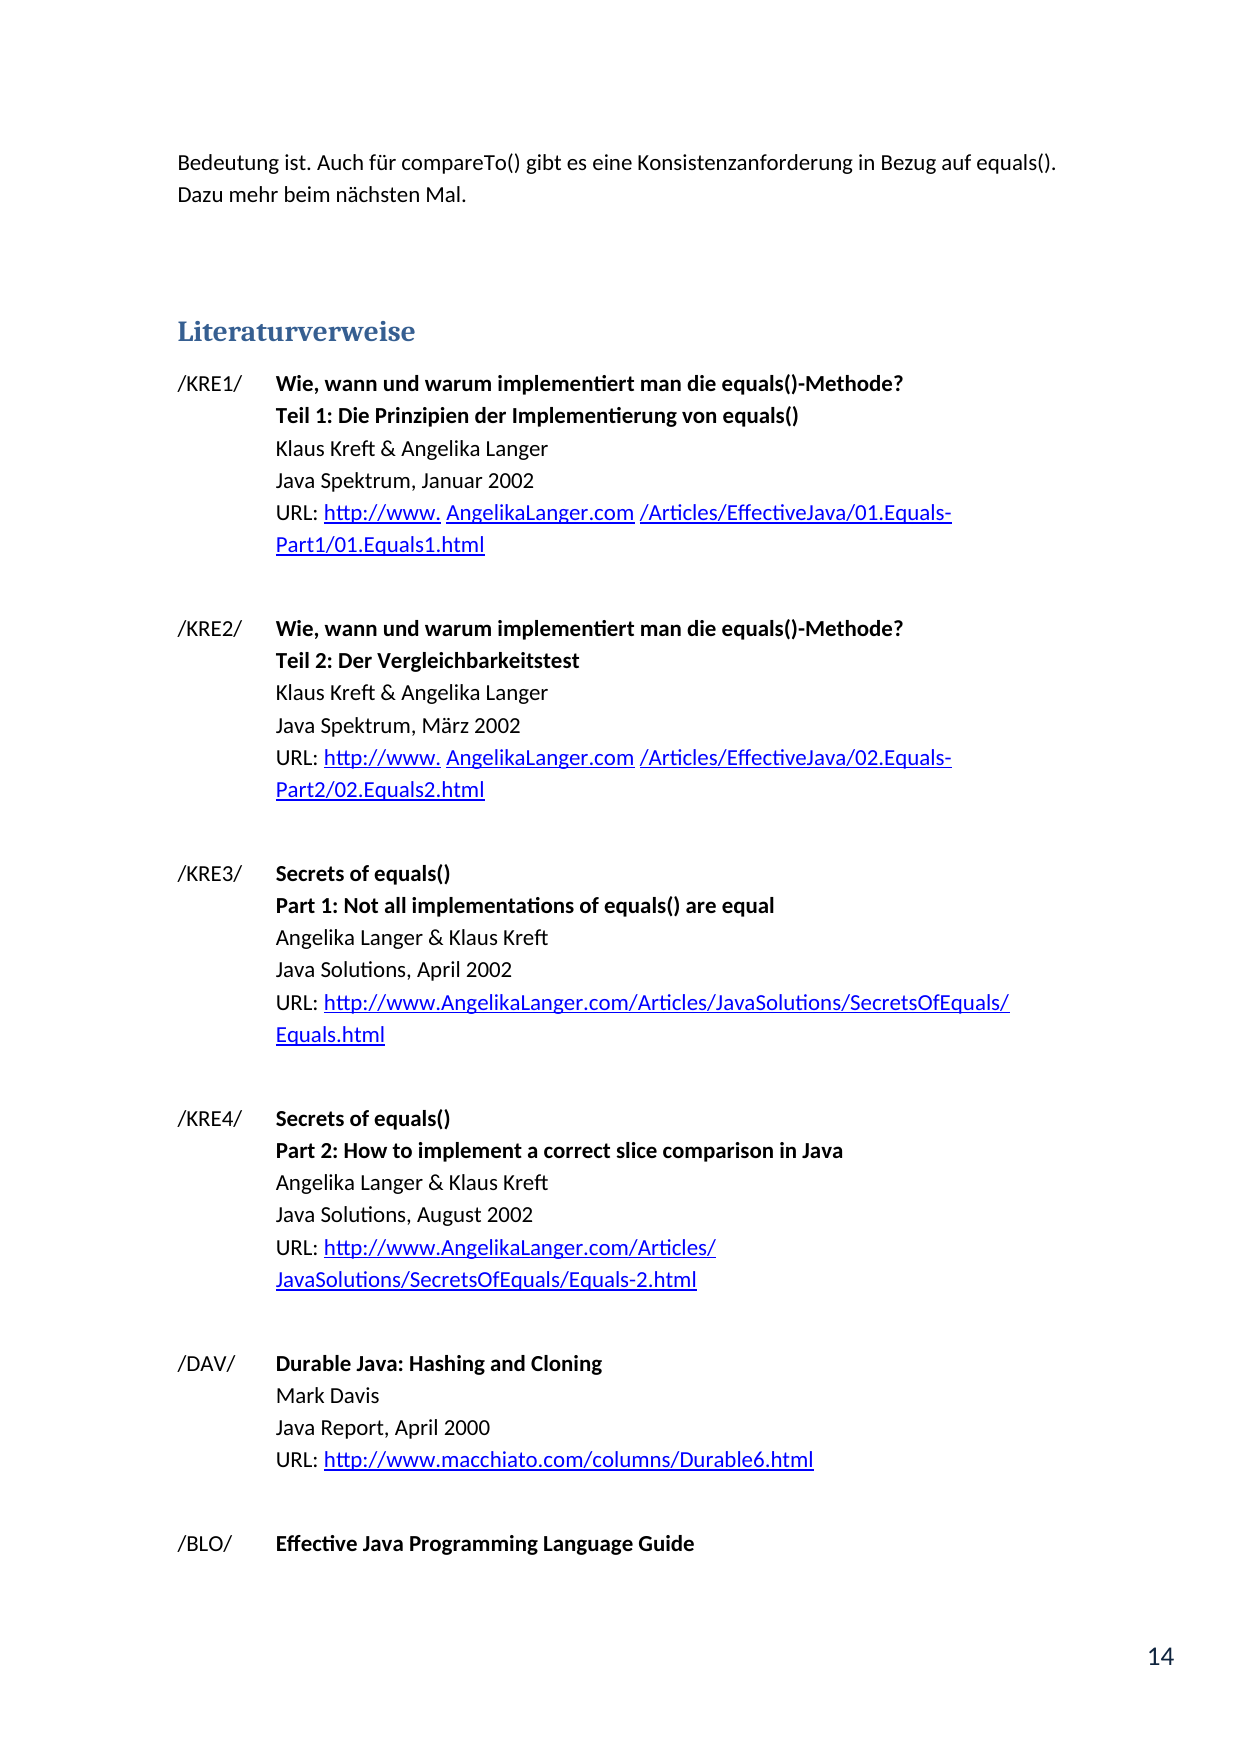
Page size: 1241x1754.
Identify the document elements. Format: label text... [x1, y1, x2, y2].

table_header Wie, wann und warum implementiert man die equals()-Methode? Teil 1: Die Prinzipien der Implementierung von equals() Klaus Kreft & Angelika Langer Java Spektrum, Januar 2002 URL: http://www. AngelikaLanger.com /Articles/EffectiveJava/01.Equals-Part1/01.Equals1.html [260, 354, 1047, 598]
table_cell /DAV/ [162, 1333, 260, 1514]
table_cell Durable Java: Hashing and Cloning Mark Davis Java Report, April 2000 URL: http://www.macchiato.com/columns/Durable6.html [260, 1333, 1047, 1514]
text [177, 148, 1063, 208]
table_cell Secrets of equals() Part 1: Not all implementations of equals() are equal Angelika Langer & Klaus Kreft Java Solutions, April 2002 URL: http://www.AngelikaLanger.com/Articles/JavaSolutions/SecretsOfEquals/Equals.html [260, 844, 1047, 1088]
table_cell /KRE2/ [162, 599, 260, 843]
table_cell /KRE3/ [162, 844, 260, 1088]
table_header /KRE1/ [162, 354, 260, 598]
subtitle Literaturverweise [177, 315, 1063, 349]
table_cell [260, 1514, 1047, 1573]
table_cell Wie, wann und warum implementiert man die equals()-Methode? Teil 2: Der Vergleichbarkeitstest Klaus Kreft & Angelika Langer Java Spektrum, März 2002 URL: http://www. AngelikaLanger.com /Articles/EffectiveJava/02.Equals-Part2/02.Equals2.html [260, 599, 1047, 843]
table_cell /BLO/ [162, 1514, 260, 1573]
table_cell /KRE4/ [162, 1088, 260, 1333]
table_cell Secrets of equals() Part 2: How to implement a correct slice comparison in Java Angelika Langer & Klaus Kreft Java Solutions, August 2002 URL: http://www.AngelikaLanger.com/Articles/ JavaSolutions/SecretsOfEquals/Equals-2.html [260, 1088, 1047, 1333]
